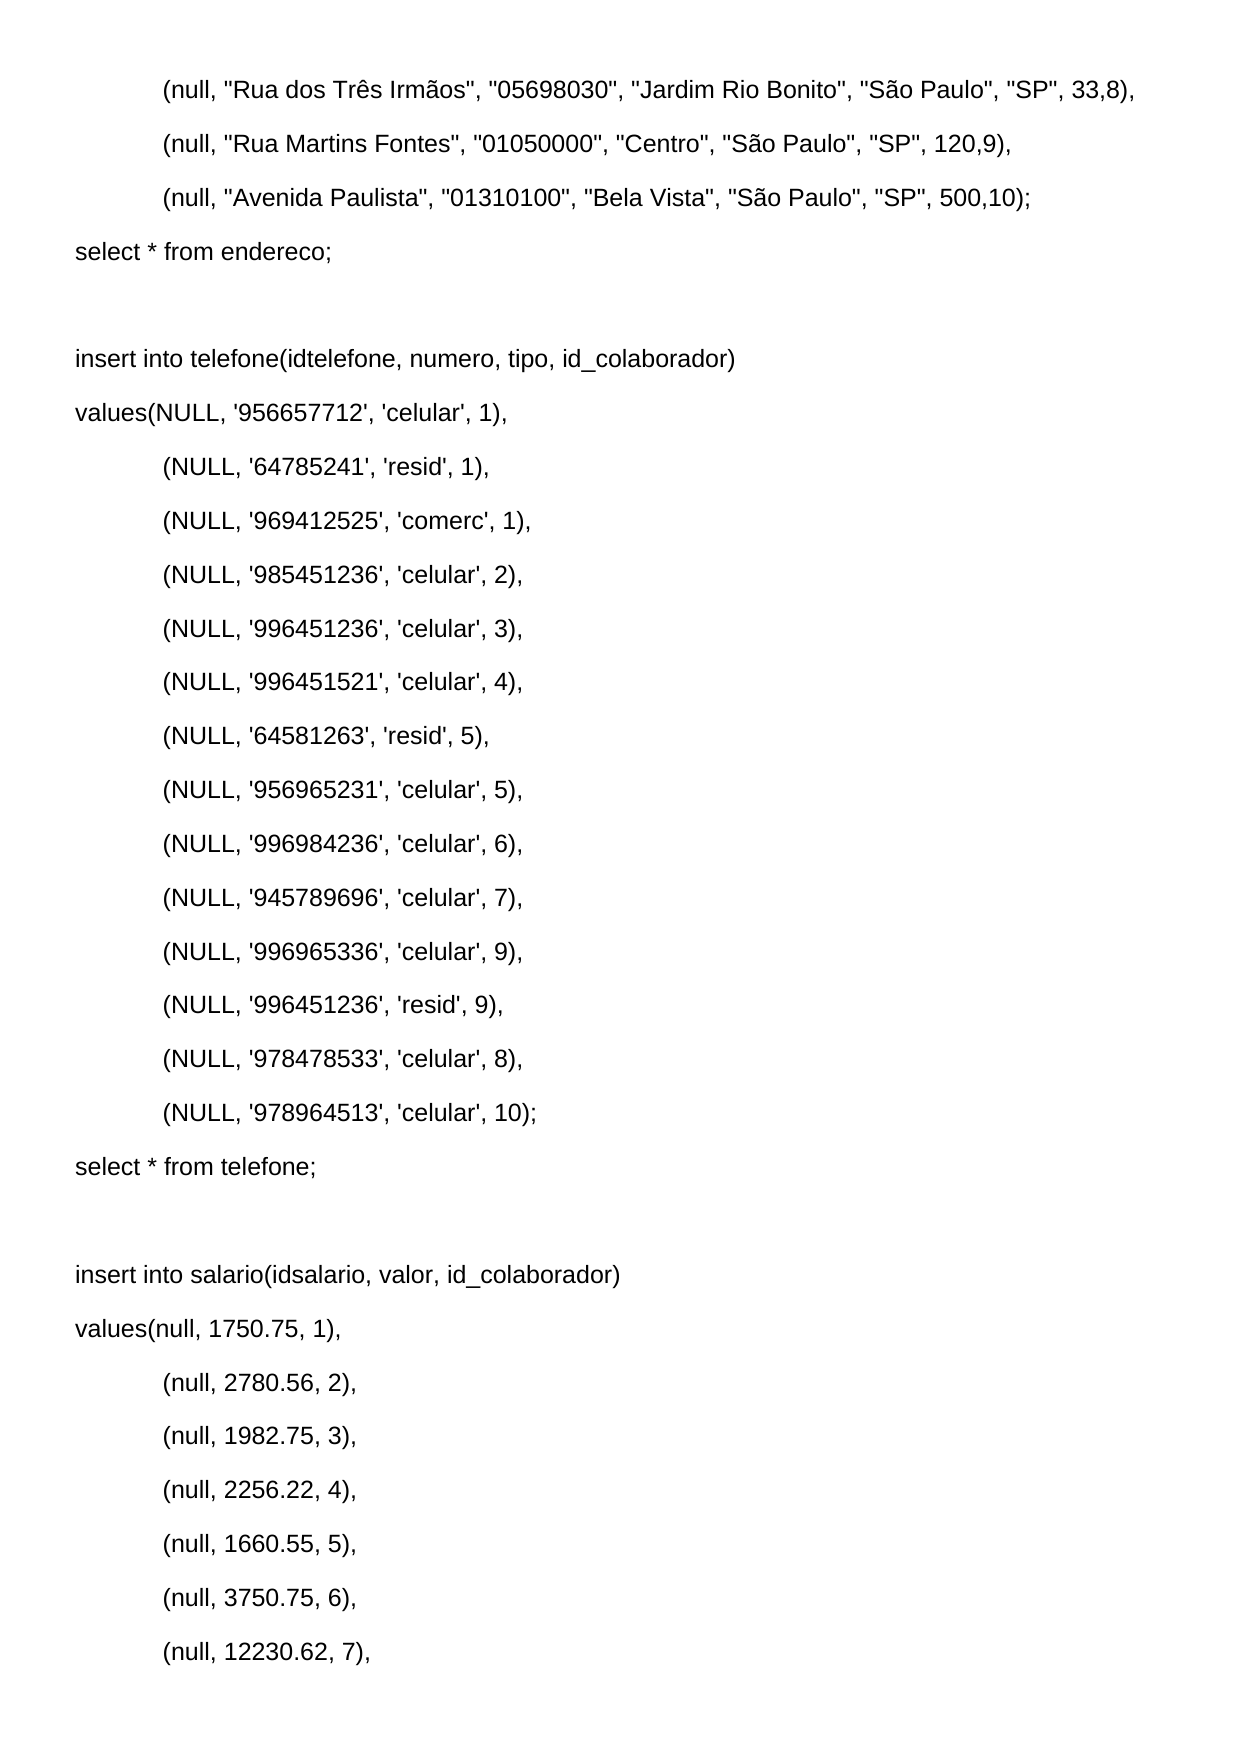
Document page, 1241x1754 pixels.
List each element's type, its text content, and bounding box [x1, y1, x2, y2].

text (NULL, '996984236', 'celular', 6), [75, 829, 1165, 858]
text (NULL, '985451236', 'celular', 2), [75, 560, 1165, 588]
text insert into telefone(idtelefone, numero, tipo, id_colaborador) [75, 344, 1165, 373]
text (NULL, '996451236', 'resid', 9), [75, 991, 1165, 1019]
text (NULL, '945789696', 'celular', 7), [75, 883, 1165, 912]
text (NULL, '64581263', 'resid', 5), [75, 721, 1165, 750]
text (NULL, '978478533', 'celular', 8), [75, 1044, 1165, 1073]
text (NULL, '956965231', 'celular', 5), [75, 775, 1165, 804]
text (null, 2780.56, 2), [75, 1367, 1165, 1396]
text insert into salario(idsalario, valor, id_colaborador) [75, 1260, 1165, 1288]
text (NULL, '996451521', 'celular', 4), [75, 667, 1165, 696]
text (null, "Rua Martins Fontes", "01050000", "Centro", "São Paulo", "SP", 120,9), [75, 129, 1165, 158]
text (null, 2256.22, 4), [75, 1475, 1165, 1504]
text (null, 1982.75, 3), [75, 1421, 1165, 1450]
text select * from telefone; [75, 1152, 1165, 1181]
text values(NULL, '956657712', 'celular', 1), [75, 398, 1165, 427]
text (null, 1660.55, 5), [75, 1529, 1165, 1558]
text (null, "Rua dos Três Irmãos", "05698030", "Jardim Rio Bonito", "São Paulo", "SP", 33,8), [75, 75, 1165, 104]
text (null, 3750.75, 6), [75, 1583, 1165, 1612]
text (null, 12230.62, 7), [75, 1637, 1165, 1666]
text (NULL, '969412525', 'comerc', 1), [75, 506, 1165, 534]
text (null, "Avenida Paulista", "01310100", "Bela Vista", "São Paulo", "SP", 500,10); [75, 183, 1165, 211]
text (NULL, '978964513', 'celular', 10); [75, 1098, 1165, 1127]
text values(null, 1750.75, 1), [75, 1314, 1165, 1342]
text (NULL, '996965336', 'celular', 9), [75, 937, 1165, 965]
text (NULL, '64785241', 'resid', 1), [75, 452, 1165, 481]
text select * from endereco; [75, 237, 1165, 265]
text (NULL, '996451236', 'celular', 3), [75, 613, 1165, 642]
